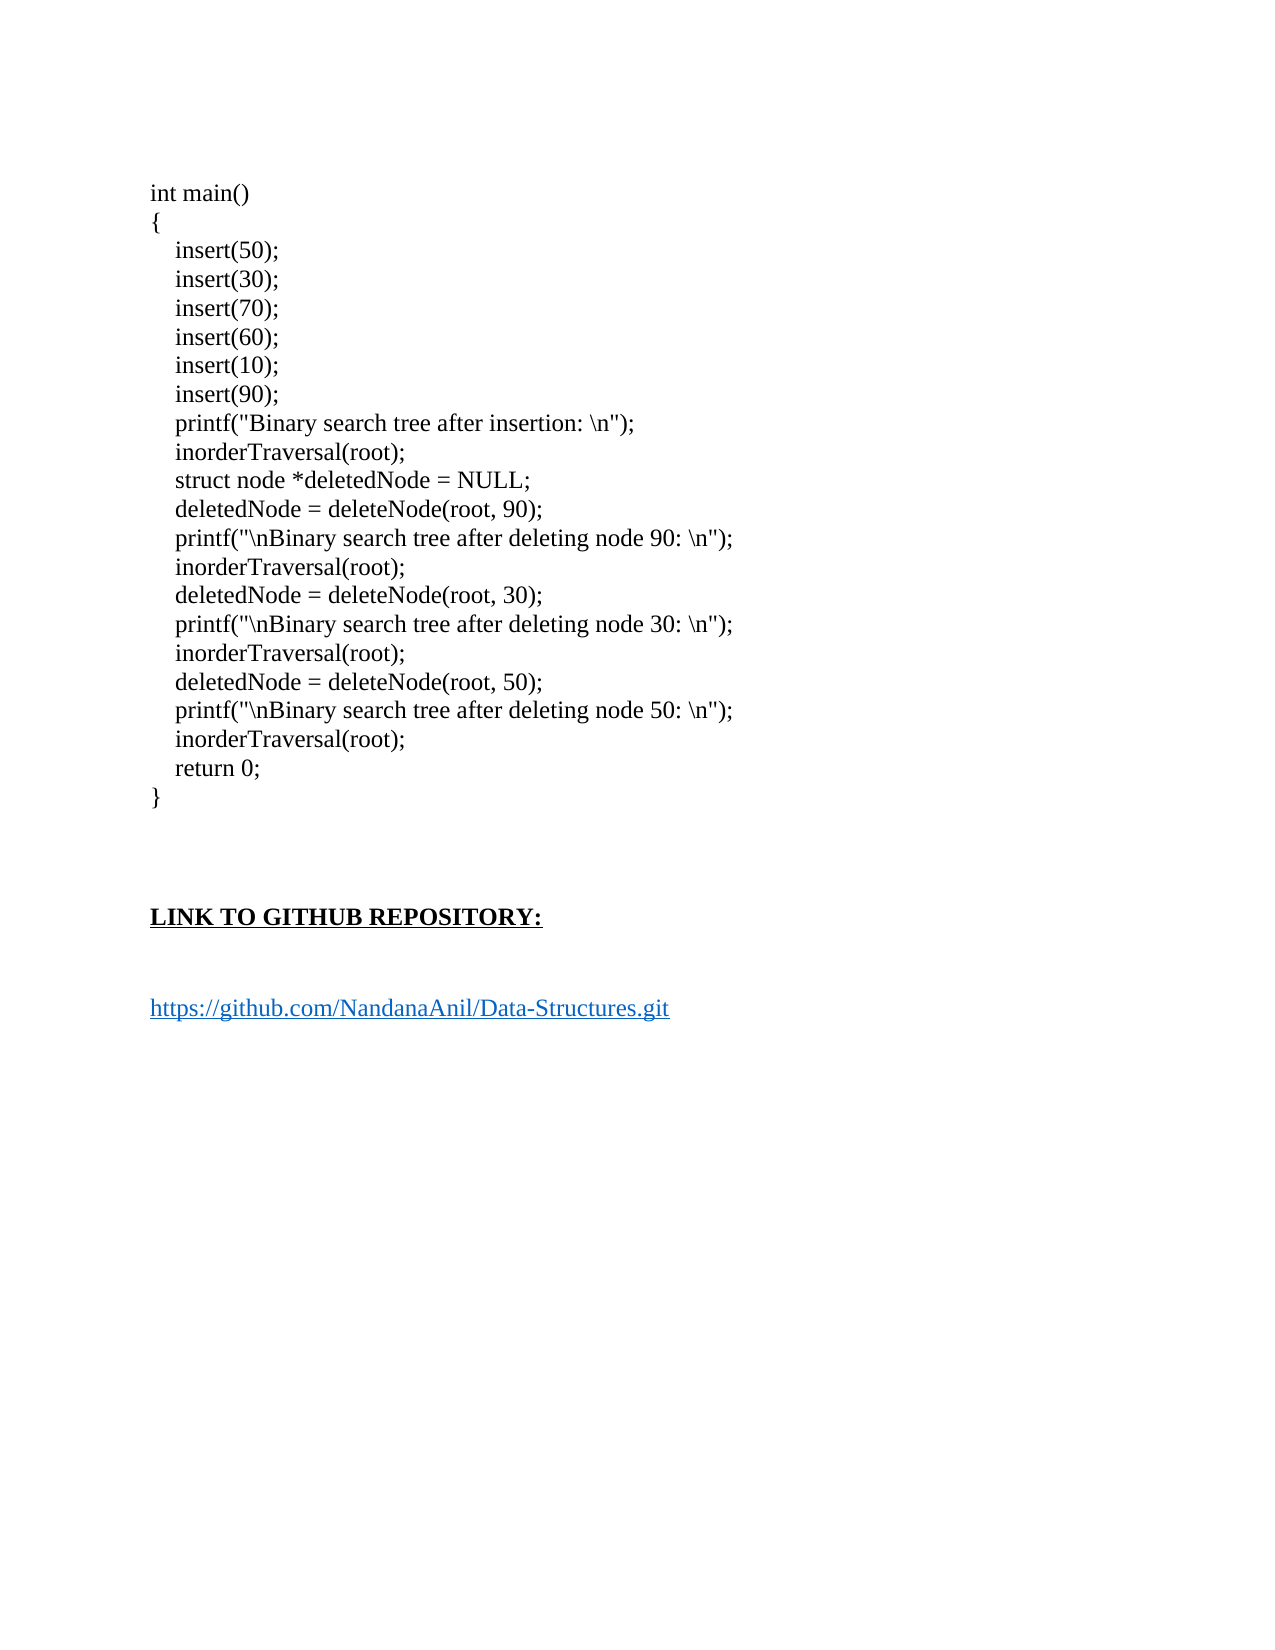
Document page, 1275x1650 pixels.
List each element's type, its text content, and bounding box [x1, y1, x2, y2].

text insert(60); [150, 322, 1125, 351]
text printf("\nBinary search tree after deleting node 30: \n"); [150, 609, 1125, 638]
text insert(90); [150, 379, 1125, 408]
text } [150, 782, 1125, 811]
text inorderTraversal(root); [150, 552, 1125, 581]
text struct node *deletedNode = NULL; [150, 466, 1125, 494]
text deletedNode = deleteNode(root, 50); [150, 667, 1125, 696]
text inorderTraversal(root); [150, 638, 1125, 667]
text printf("\nBinary search tree after deleting node 50: \n"); [150, 696, 1125, 724]
text LINK TO GITHUB REPOSITORY: [150, 902, 1125, 931]
text https://github.com/NandanaAnil/Data-Structures.git [150, 993, 1125, 1022]
text deletedNode = deleteNode(root, 90); [150, 494, 1125, 523]
text inorderTraversal(root); [150, 437, 1125, 466]
text deletedNode = deleteNode(root, 30); [150, 581, 1125, 609]
text insert(30); [150, 264, 1125, 293]
text printf("\nBinary search tree after deleting node 90: \n"); [150, 523, 1125, 552]
text printf("Binary search tree after insertion: \n"); [150, 408, 1125, 437]
text insert(10); [150, 351, 1125, 379]
text inorderTraversal(root); [150, 724, 1125, 753]
text { [150, 207, 1125, 236]
text return 0; [150, 753, 1125, 782]
text insert(50); [150, 236, 1125, 264]
text insert(70); [150, 293, 1125, 322]
text int main() [150, 178, 1125, 207]
